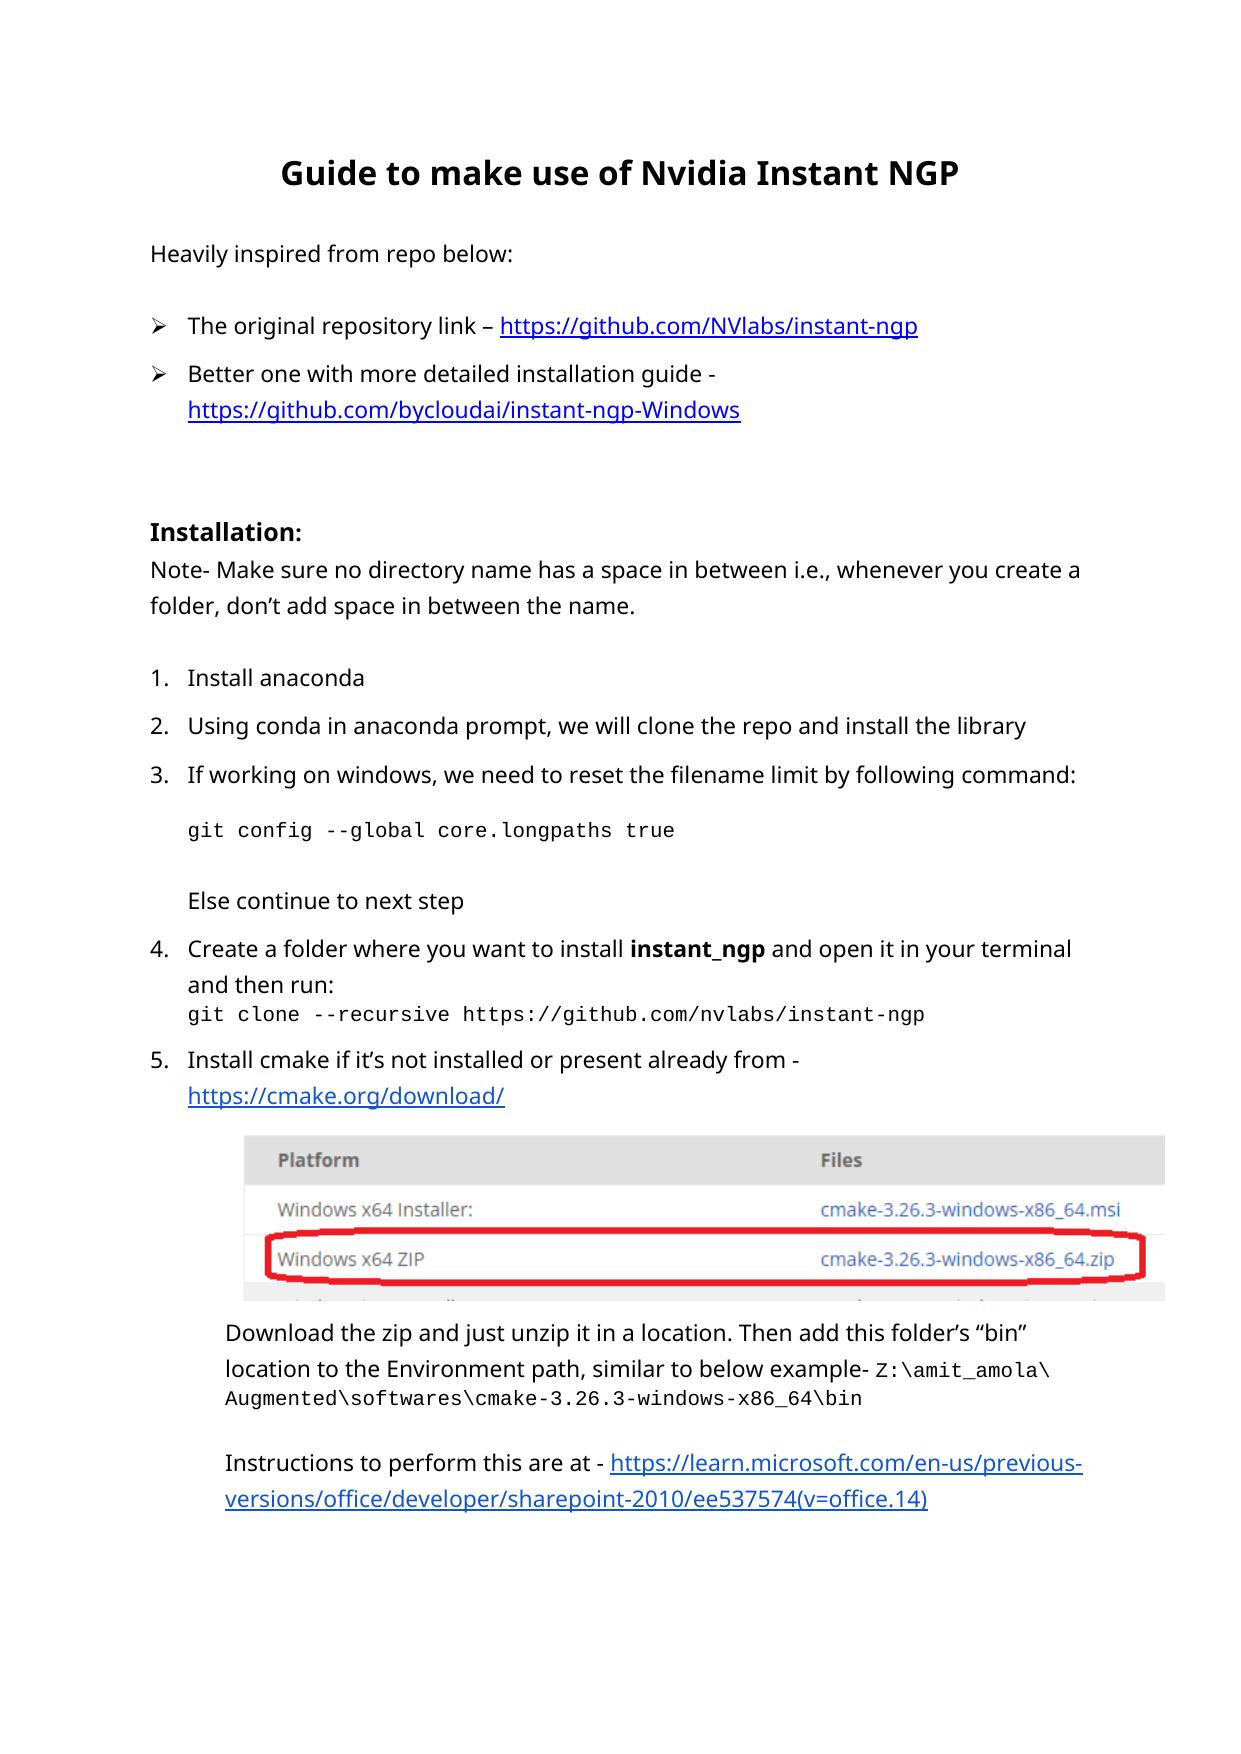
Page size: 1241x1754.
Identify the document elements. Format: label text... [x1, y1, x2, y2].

list Better one with more detailed installation guide - https://github.com/bycloudai/instant-ngp-Windows [150, 358, 1090, 426]
list Using conda in anaconda prompt, we will clone the repo and install the library [150, 710, 1090, 741]
text Download the zip and just unzip it in a location. Then add this folder’s “bin” location to the Environment path, similar to below example- Z:\amit_amola\Augmented\softwares\cmake-3.26.3-windows-x86_64\bin [225, 1317, 1090, 1412]
list The original repository link – https://github.com/NVlabs/instant-ngp [150, 310, 1090, 341]
text Instructions to perform this are at - https://learn.microsoft.com/en-us/previous-versions/office/developer/sharepoint-2010/ee537574(v=office.14) [225, 1447, 1090, 1544]
text Heavily inspired from repo below: [150, 238, 1090, 269]
list If working on windows, we need to reset the filename limit by following command: git config --global core.longpaths true Else continue to next step [150, 758, 1090, 916]
list Install cmake if it’s not installed or present already from - https://cmake.org/download/ [150, 1044, 1090, 1111]
picture [225, 1128, 1166, 1301]
list Install anaconda [150, 662, 1090, 693]
text Note- Make sure no directory name has a space in between i.e., whenever you create a folder, don’t add space in between the name. [150, 554, 1090, 621]
text Installation: [150, 515, 1090, 549]
list Create a folder where you want to install instant_ngp and open it in your terminal and then run: git clone --recursive https://github.com/nvlabs/instant-ngp [150, 933, 1090, 1028]
text Guide to make use of Nvidia Instant NGP [150, 150, 1090, 195]
